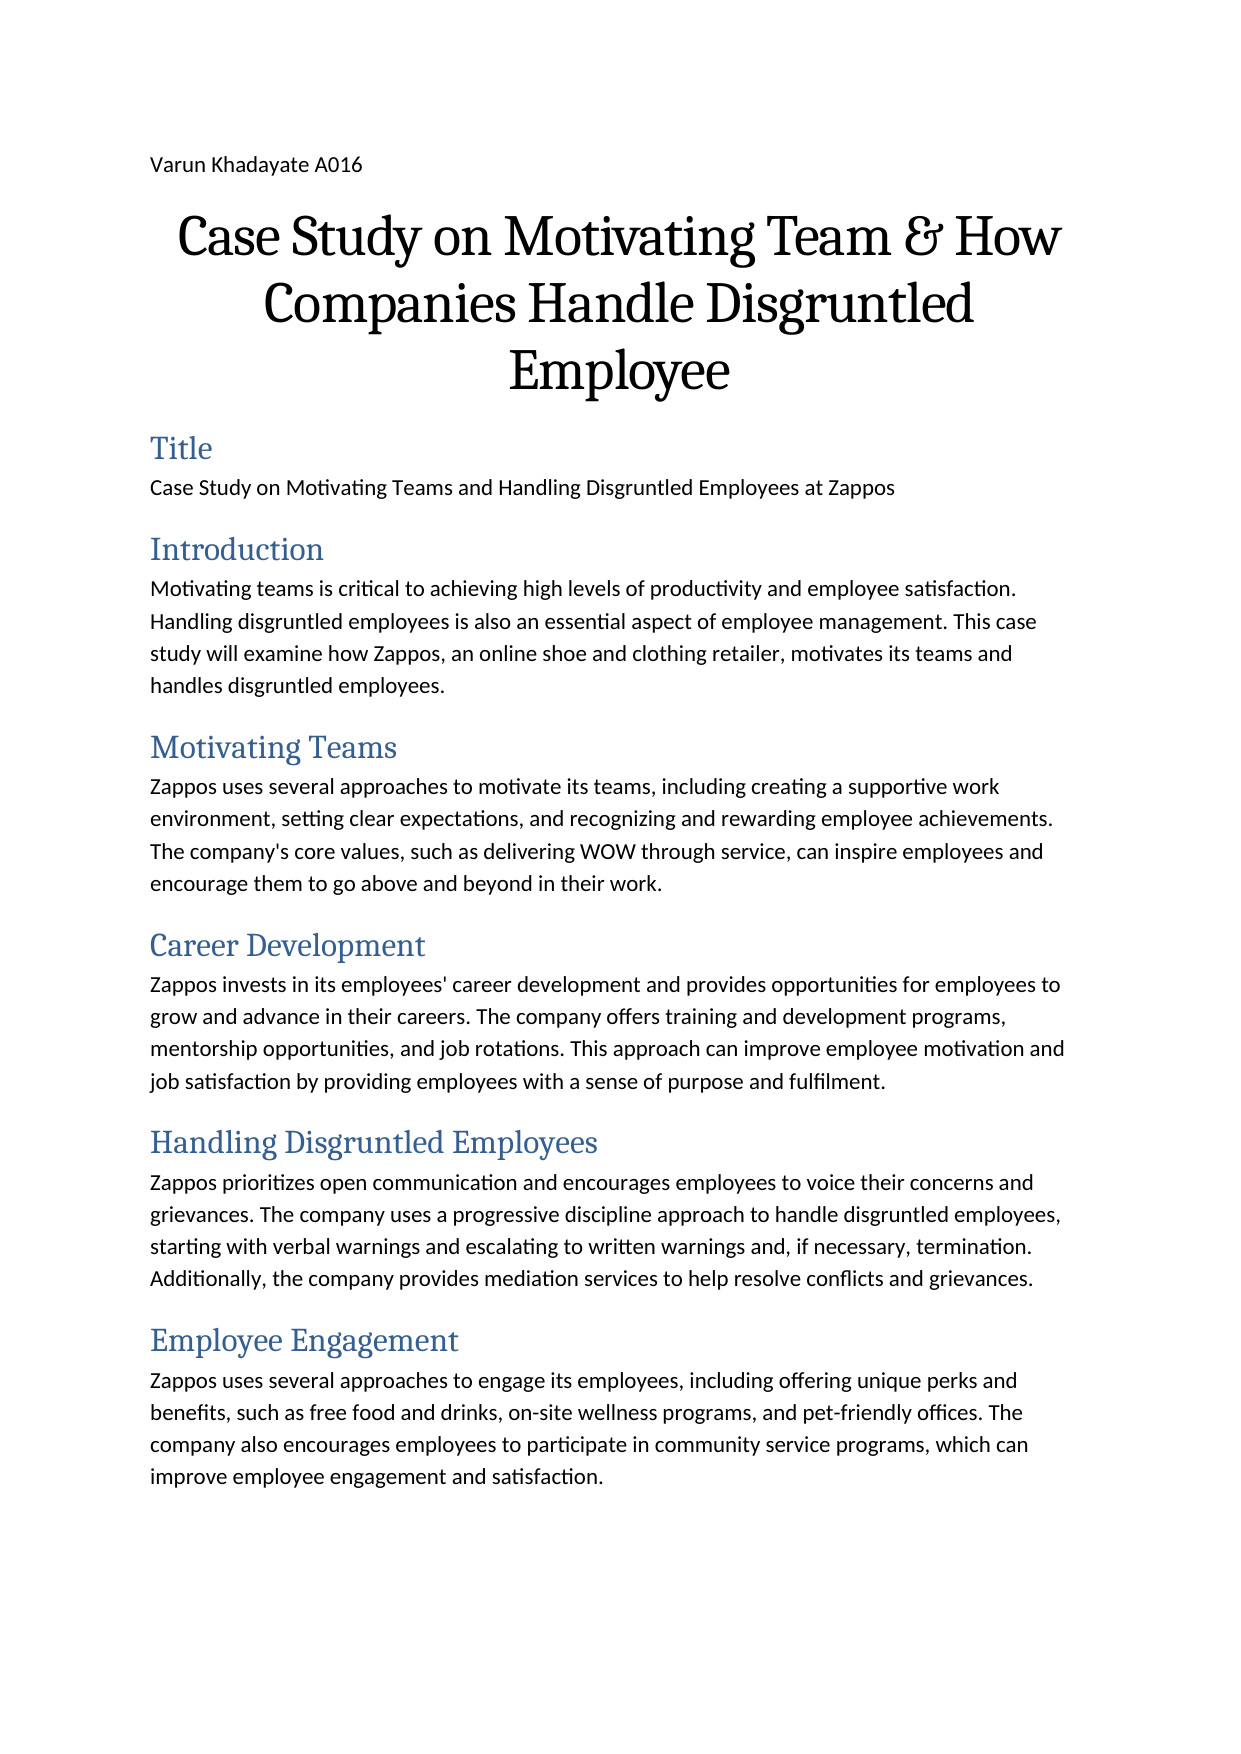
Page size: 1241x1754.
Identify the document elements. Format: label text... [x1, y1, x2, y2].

text Zappos prioritizes open communication and encourages employees to voice their concerns and grievances. The company uses a progressive discipline approach to handle disgruntled employees, starting with verbal warnings and escalating to written warnings and, if necessary, termination. Additionally, the company provides mediation services to help resolve conflicts and grievances. [150, 1168, 1090, 1293]
subtitle Introduction [150, 531, 1090, 569]
text Varun Khadayate A016 [150, 150, 1090, 178]
text Motivating teams is critical to achieving high levels of productivity and employee satisfaction. Handling disgruntled employees is also an essential aspect of employee management. This case study will examine how Zappos, an online shoe and clothing retailer, motivates its teams and handles disgruntled employees. [150, 574, 1090, 699]
text Case Study on Motivating Teams and Handling Disgruntled Employees at Zappos [150, 473, 1090, 501]
subtitle Career Development [150, 926, 1090, 964]
subtitle Motivating Teams [150, 728, 1090, 767]
text Zappos uses several approaches to engage its employees, including offering unique perks and benefits, such as free food and drinks, on-site wellness programs, and pet-friendly offices. The company also encourages employees to participate in community service programs, which can improve employee engagement and satisfaction. [150, 1366, 1090, 1490]
subtitle Handling Disgruntled Employees [150, 1124, 1090, 1162]
subtitle Title [150, 429, 1090, 468]
subtitle Employee Engagement [150, 1322, 1090, 1360]
title Case Study on Motivating Team & How Companies Handle Disgruntled Employee [150, 203, 1090, 404]
text Zappos uses several approaches to motivate its teams, including creating a supportive work environment, setting clear expectations, and recognizing and rewarding employee achievements. The company's core values, such as delivering WOW through service, can inspire employees and encourage them to go above and beyond in their work. [150, 772, 1090, 897]
text Zappos invests in its employees' career development and provides opportunities for employees to grow and advance in their careers. The company offers training and development programs, mentorship opportunities, and job rotations. This approach can improve employee motivation and job satisfaction by providing employees with a sense of purpose and fulfilment. [150, 970, 1090, 1095]
